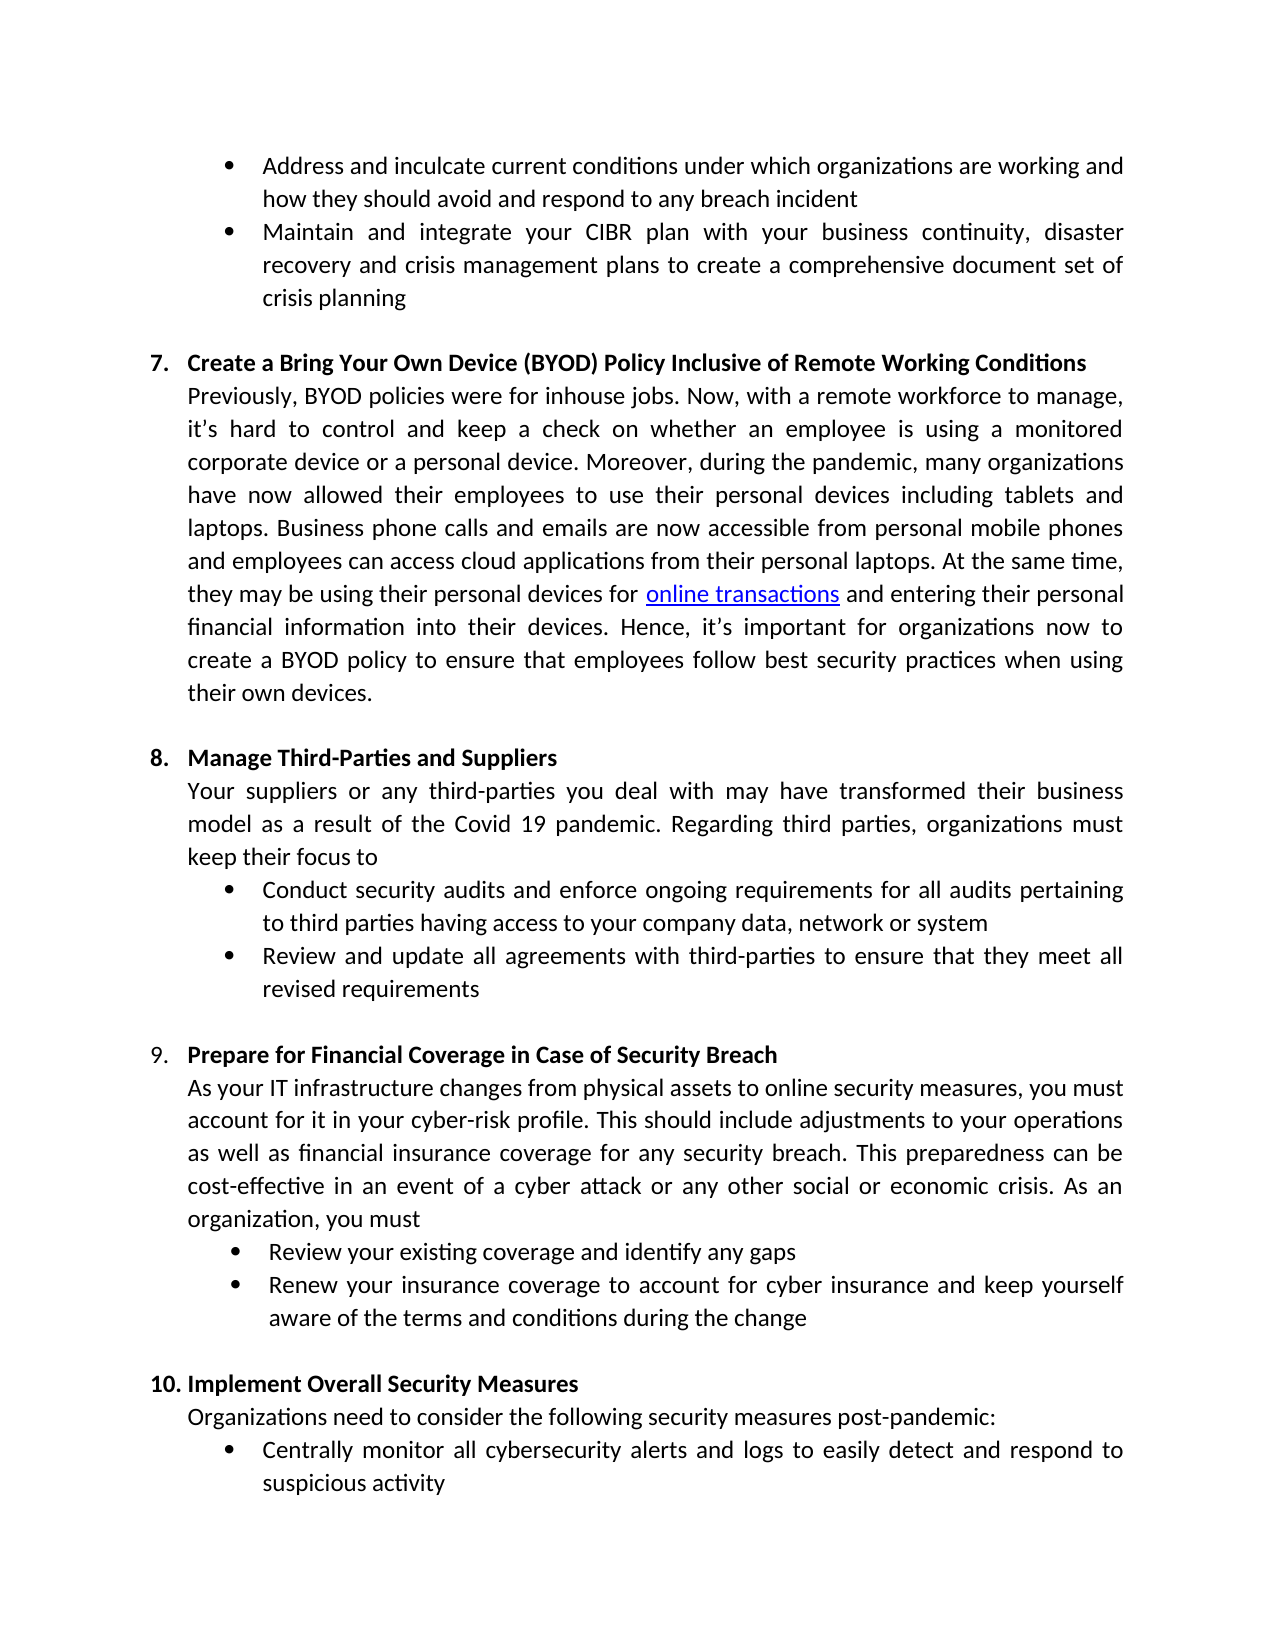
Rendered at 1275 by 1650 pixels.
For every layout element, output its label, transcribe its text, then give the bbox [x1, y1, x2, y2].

list Organizations need to consider the following security measures post-pandemic: [187, 1401, 1125, 1431]
list Address and inculcate current conditions under which organizations are working and how they should avoid and respond to any breach incident [225, 150, 1125, 213]
list Prepare for Financial Coverage in Case of Security Breach [150, 1039, 1125, 1069]
list Implement Overall Security Measures [150, 1368, 1125, 1398]
list Previously, BYOD policies were for inhouse jobs. Now, with a remote workforce to manage, it’s hard to control and keep a check on whether an employee is using a monitored corporate device or a personal device. Moreover, during the pandemic, many organizations have now allowed their employees to use their personal devices including tablets and laptops. Business phone calls and emails are now accessible from personal mobile phones and employees can access cloud applications from their personal laptops. At the same time, they may be using their personal devices for online transactions and entering their personal financial information into their devices. Hence, it’s important for organizations now to create a BYOD policy to ensure that employees follow best security practices when using their own devices. [187, 380, 1125, 707]
list Maintain and integrate your CIBR plan with your business continuity, disaster recovery and crisis management plans to create a comprehensive document set of crisis planning [225, 216, 1125, 312]
list Manage Third-Parties and Suppliers [150, 742, 1125, 773]
list Review and update all agreements with third-parties to ensure that they meet all revised requirements [225, 940, 1125, 1003]
list Centrally monitor all cybersecurity alerts and logs to easily detect and respond to suspicious activity [225, 1434, 1125, 1497]
list Review your existing coverage and identify any gaps [231, 1236, 1125, 1267]
list Conduct security audits and enforce ongoing requirements for all audits pertaining to third parties having access to your company data, network or system [225, 874, 1125, 938]
list As your IT infrastructure changes from physical assets to online security measures, you must account for it in your cyber-risk profile. This should include adjustments to your operations as well as financial insurance coverage for any security breach. This preparedness can be cost-effective in an event of a cyber attack or any other social or economic crisis. As an organization, you must [187, 1072, 1125, 1234]
list Renew your insurance coverage to account for cyber insurance and keep yourself aware of the terms and conditions during the change [231, 1269, 1125, 1333]
list Your suppliers or any third-parties you deal with may have transformed their business model as a result of the Covid 19 pandemic. Regarding third parties, organizations must keep their focus to [187, 775, 1125, 872]
list Create a Bring Your Own Device (BYOD) Policy Inclusive of Remote Working Conditions [150, 347, 1125, 378]
